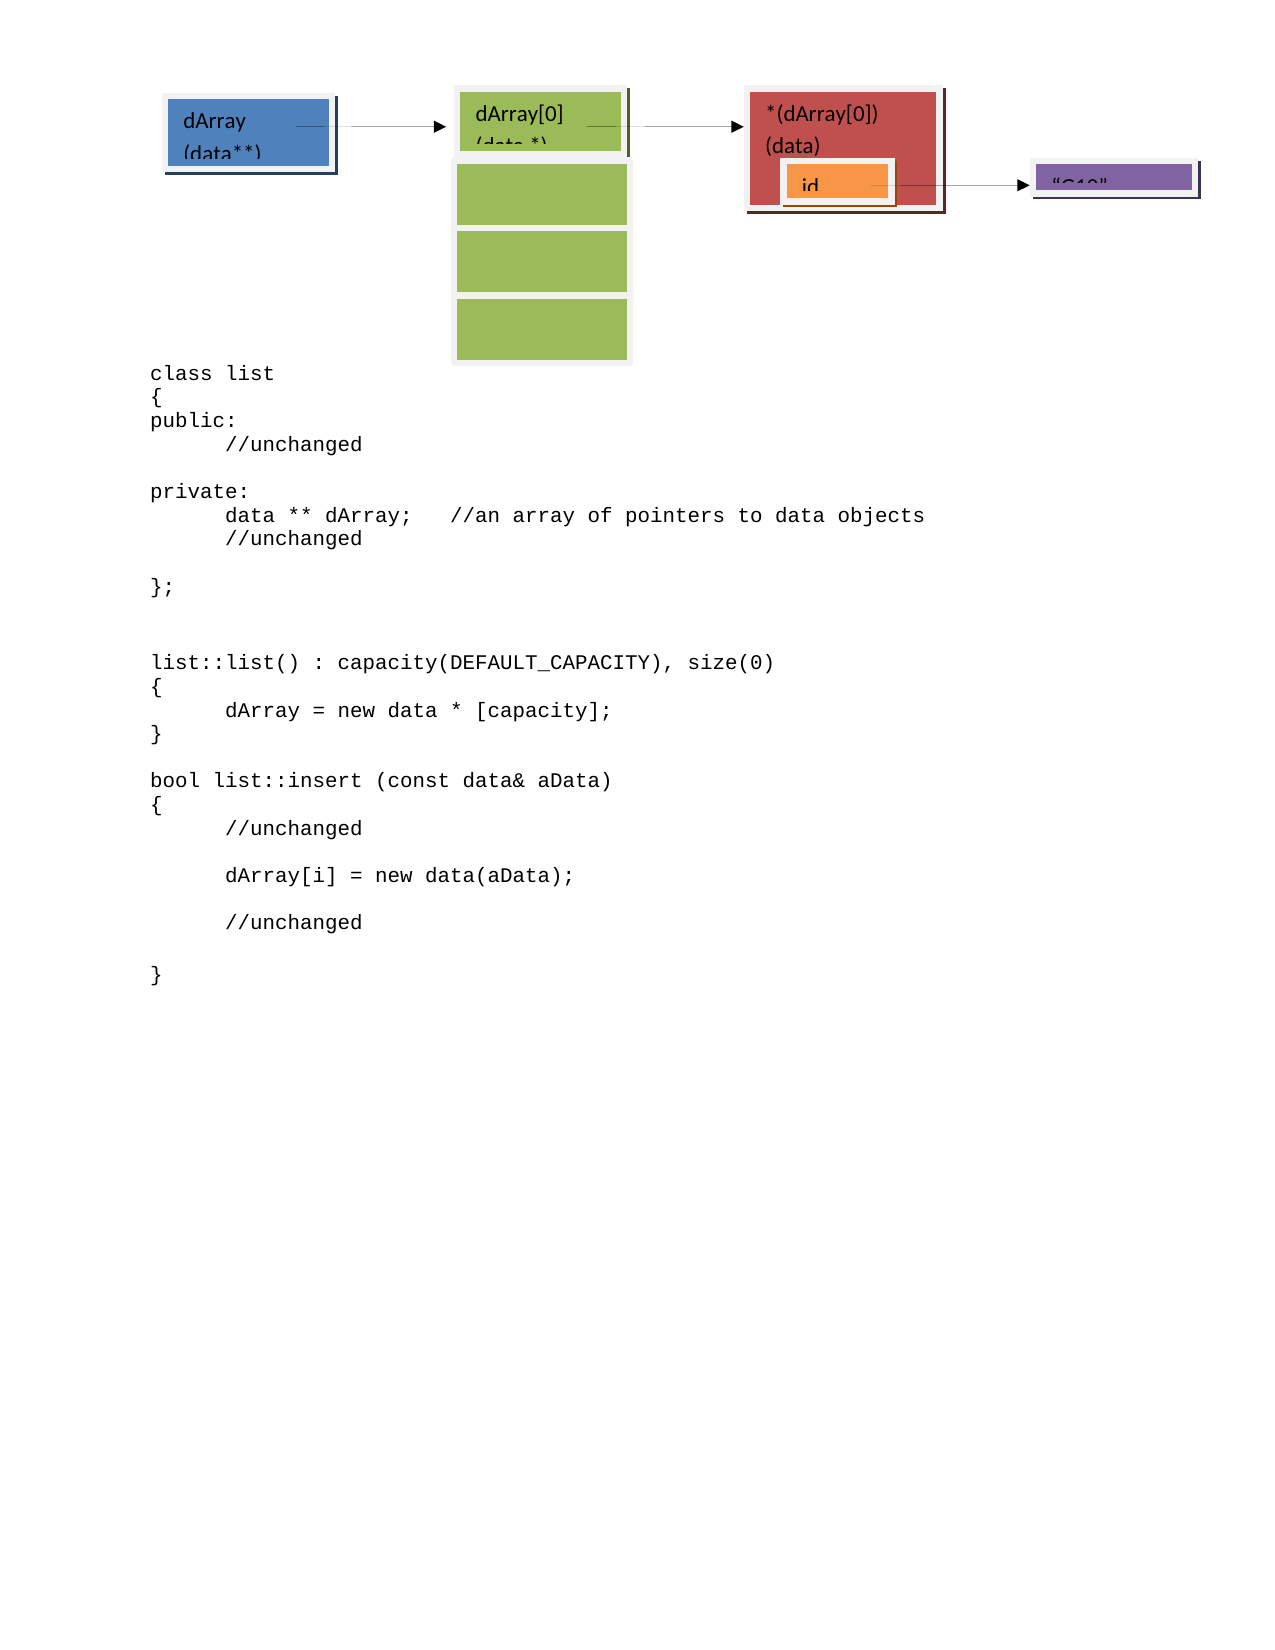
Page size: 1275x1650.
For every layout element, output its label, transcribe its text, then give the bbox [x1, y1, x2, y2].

text } [150, 723, 1125, 747]
text //unchanged [150, 434, 1125, 457]
text list::list() : capacity(DEFAULT_CAPACITY), size(0) [150, 652, 1125, 676]
text private: [150, 481, 1125, 505]
text class list [150, 363, 1125, 386]
text }; [150, 576, 1125, 599]
text bool list::insert (const data& aData) [150, 771, 1125, 794]
text { [150, 386, 1125, 410]
text dArray[i] = new data(aData); [150, 865, 1125, 889]
text data ** dArray; //an array of pointers to data objects [150, 505, 1125, 528]
text } [150, 964, 1125, 988]
text dArray = new data * [capacity]; [150, 699, 1125, 723]
text //unchanged [150, 818, 1125, 841]
text { [150, 794, 1125, 818]
text //unchanged [150, 528, 1125, 552]
text { [150, 676, 1125, 699]
text public: [150, 410, 1125, 434]
text //unchanged [150, 912, 1125, 936]
